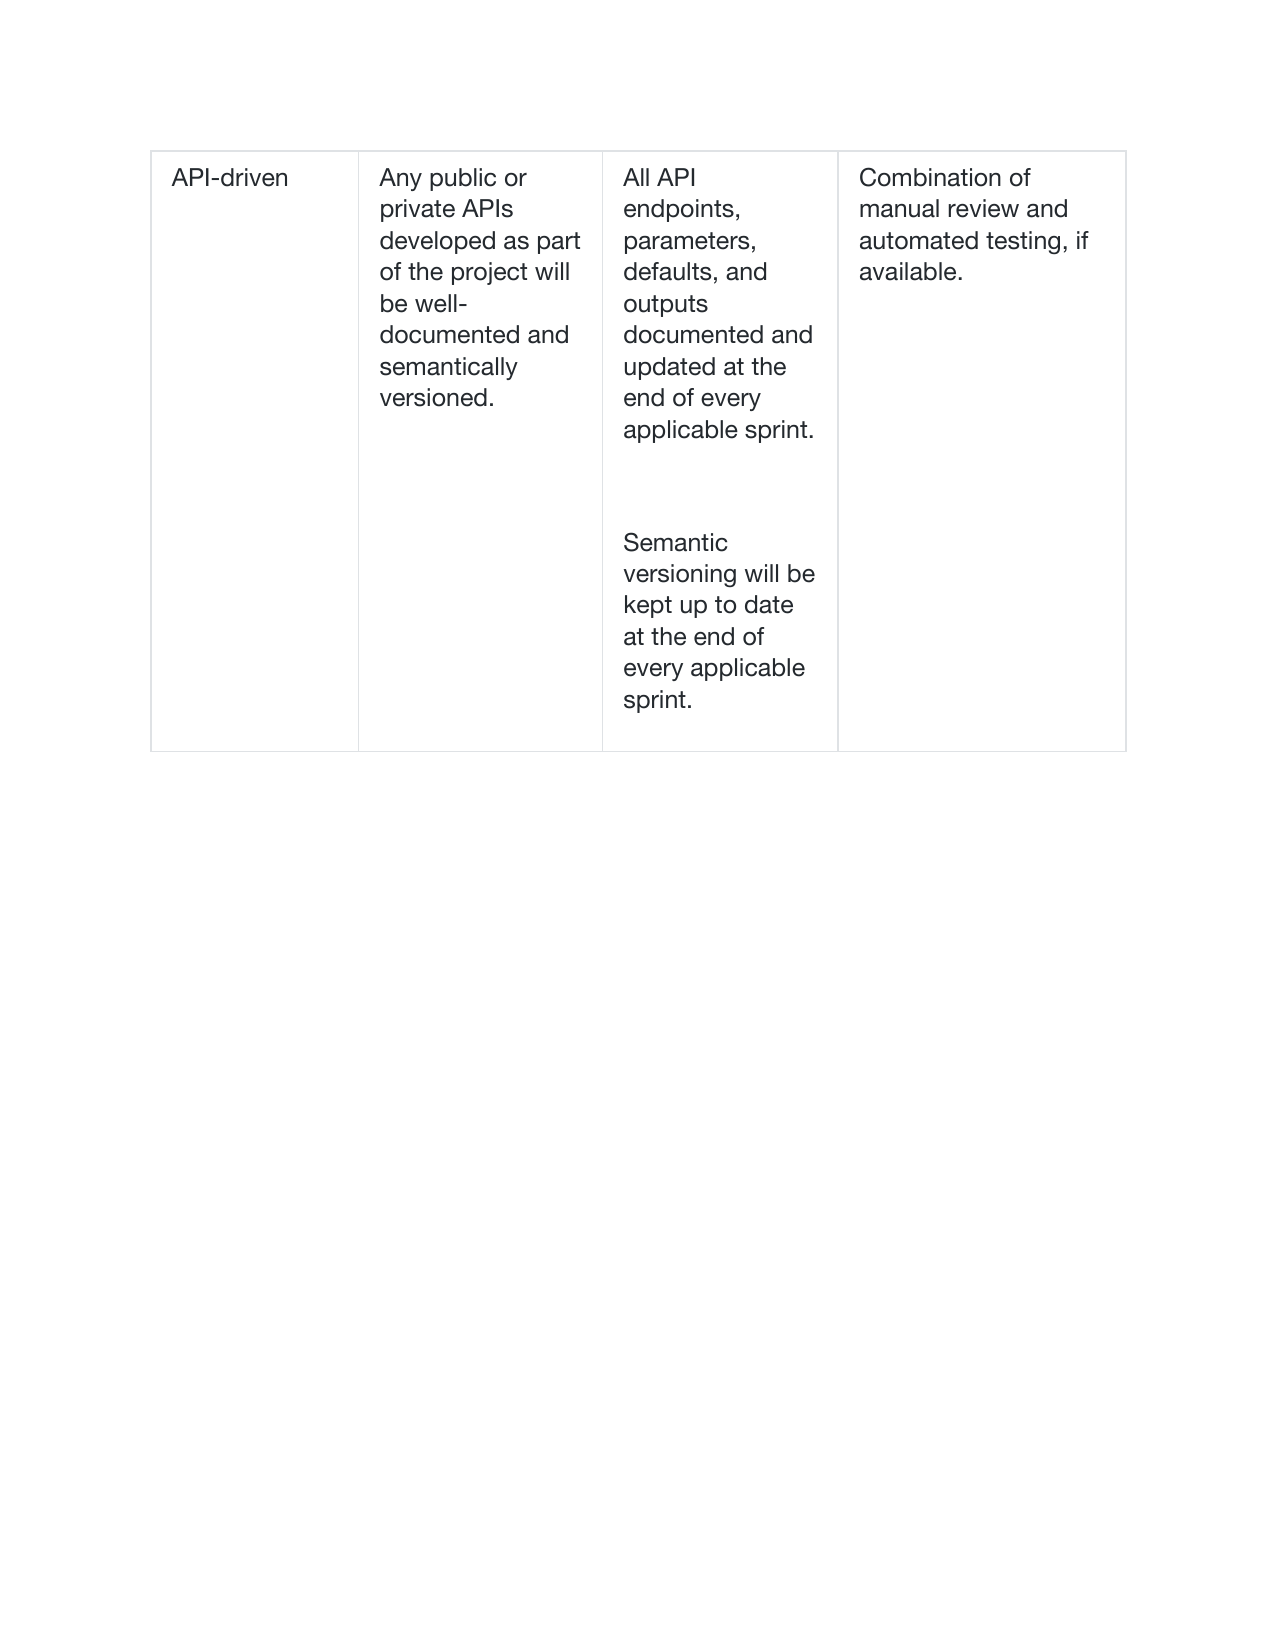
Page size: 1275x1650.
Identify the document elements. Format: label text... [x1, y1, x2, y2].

table_cell Combination of manual review and automated testing, if available. [839, 152, 1125, 751]
table_cell API-driven [152, 152, 358, 751]
table_cell Any public or private APIs developed as part of the project will be well-documented and semantically versioned. [359, 152, 602, 751]
table_cell All API endpoints, parameters, defaults, and outputs documented and updated at the end of every applicable sprint. Semantic versioning will be kept up to date at the end of every applicable sprint. [603, 152, 837, 751]
